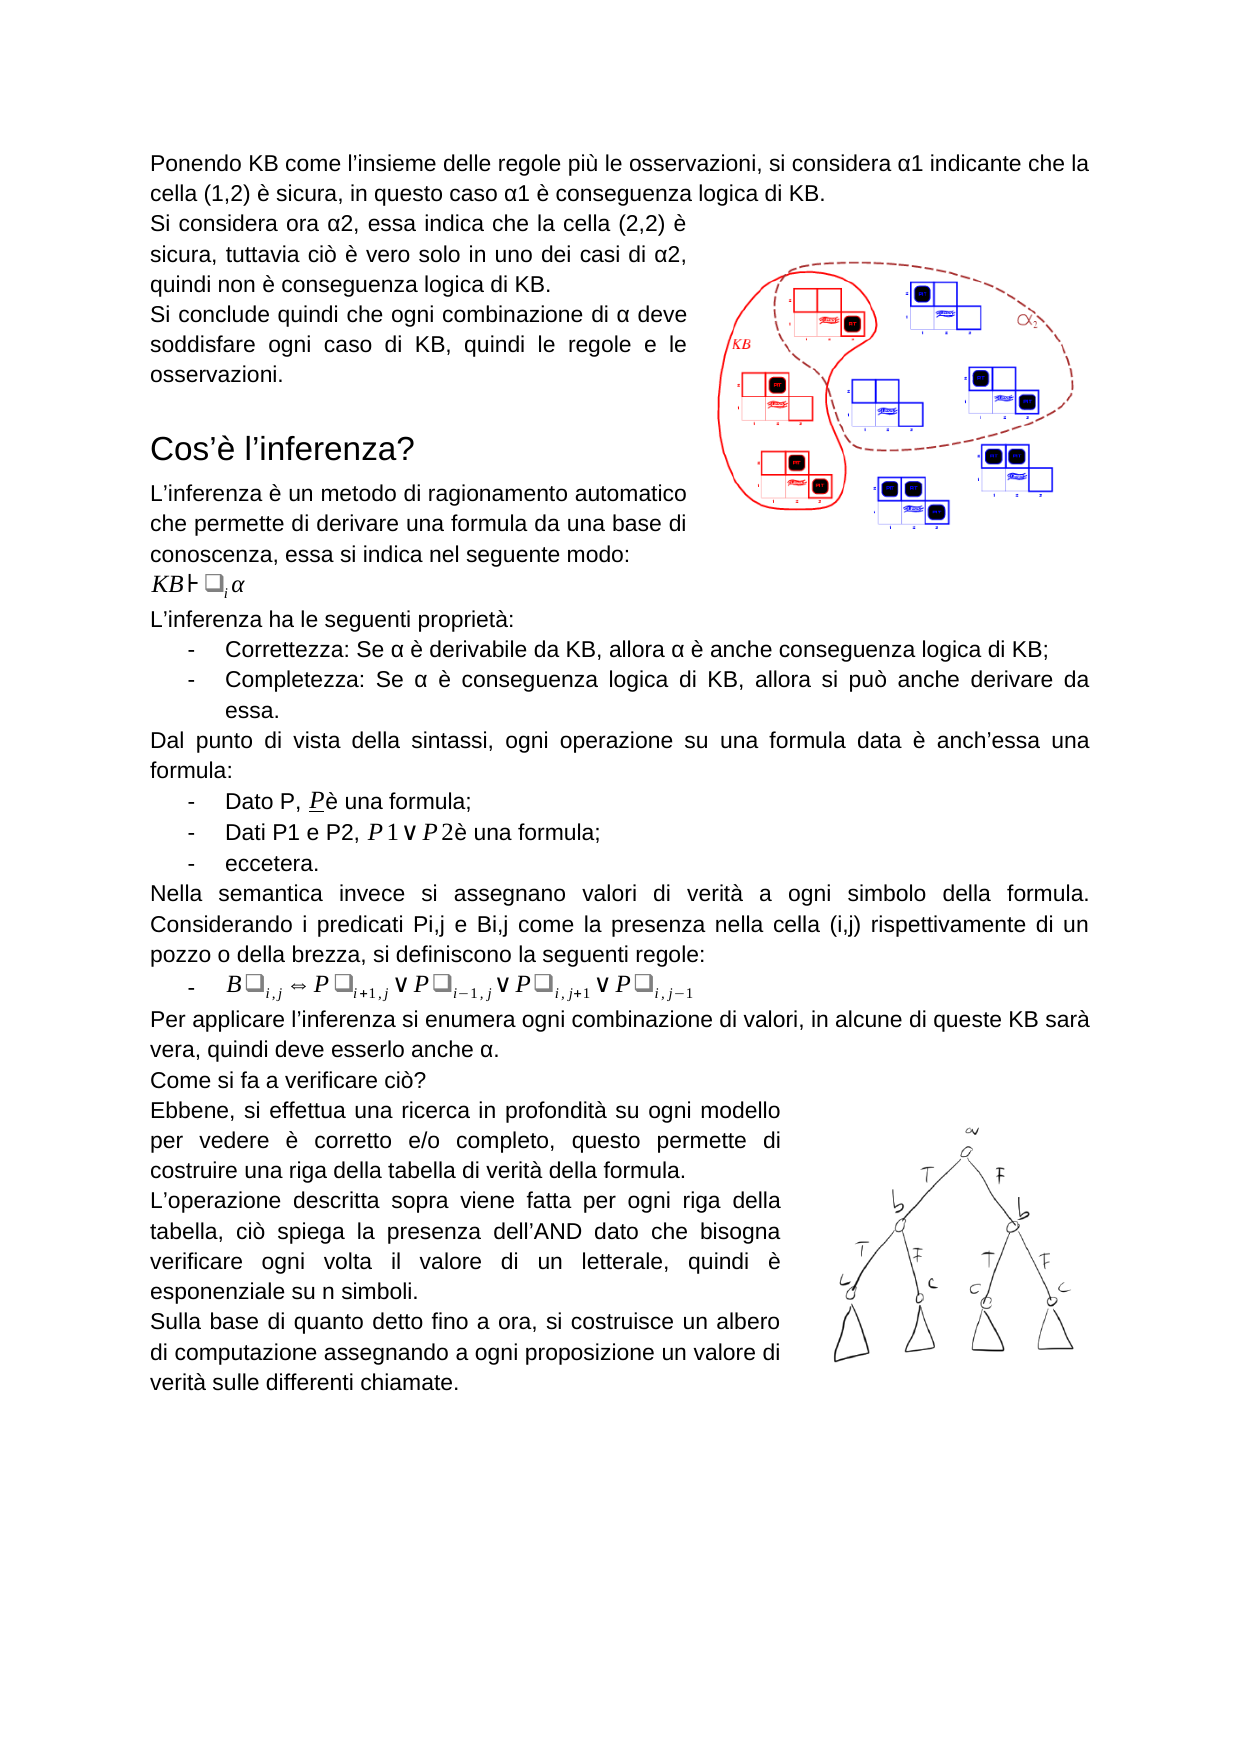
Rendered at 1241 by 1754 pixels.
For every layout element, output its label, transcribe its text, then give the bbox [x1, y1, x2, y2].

list eccetera. [187, 850, 1090, 876]
text Per applicare l’inferenza si enumera ogni combinazione di valori, in alcune di queste KB sarà vera, quindi deve esserlo anche α. [150, 1006, 1090, 1063]
text Ponendo KB come l’insieme delle regole più le osservazioni, si considera α1 indicante che la cella (1,2) è sicura, in questo caso α1 è conseguenza logica di KB. [150, 150, 1090, 207]
text Come si fa a verificare ciò? [150, 1067, 1090, 1093]
picture [800, 1107, 1092, 1371]
list Correttezza: Se α è derivabile da KB, allora α è anche conseguenza logica di KB; [187, 636, 1090, 662]
text Sulla base di quanto detto fino a ora, si costruisce un albero di computazione assegnando a ogni proposizione un valore di verità sulle differenti chiamate. [150, 1308, 1090, 1395]
text Si conclude quindi che ogni combinazione di α deve soddisfare ogni caso di KB, quindi le regole e le osservazioni. [150, 301, 706, 388]
text Si considera ora α2, essa indica che la cella (2,2) è sicura, tuttavia ciò è vero solo in uno dei casi di α2, quindi non è conseguenza logica di KB. [150, 210, 1090, 297]
text L’operazione descritta sopra viene fatta per ogni riga della tabella, ciò spiega la presenza dell’AND dato che bisogna verificare ogni volta il valore di un letterale, quindi è esponenziale su n simboli. [150, 1187, 800, 1304]
list Dato P, è una formula; [187, 787, 1090, 815]
list Completezza: Se α è conseguenza logica di KB, allora si può anche derivare da essa. [187, 666, 1090, 723]
list Dati P1 e P2, è una formula; [187, 819, 1090, 846]
picture [706, 253, 1090, 541]
text L’inferenza ha le seguenti proprietà: [150, 606, 1090, 632]
subtitle Cos’è l’inferenza? [150, 429, 706, 468]
text Dal punto di vista della sintassi, ogni operazione su una formula data è anch’essa una formula: [150, 727, 1090, 783]
text Nella semantica invece si assegnano valori di verità a ogni simbolo della formula. Considerando i predicati Pi,j e Bi,j come la presenza nella cella (i,j) rispettivamente di un pozzo o della brezza, si definiscono la seguenti regole: [150, 880, 1090, 967]
text Ebbene, si effettua una ricerca in profondità su ogni modello per vedere è corretto e/o completo, questo permette di costruire una riga della tabella di verità della formula. [150, 1097, 1090, 1183]
text L’inferenza è un metodo di ragionamento automatico che permette di derivare una formula da una base di conoscenza, essa si indica nel seguente modo: [150, 480, 1090, 567]
